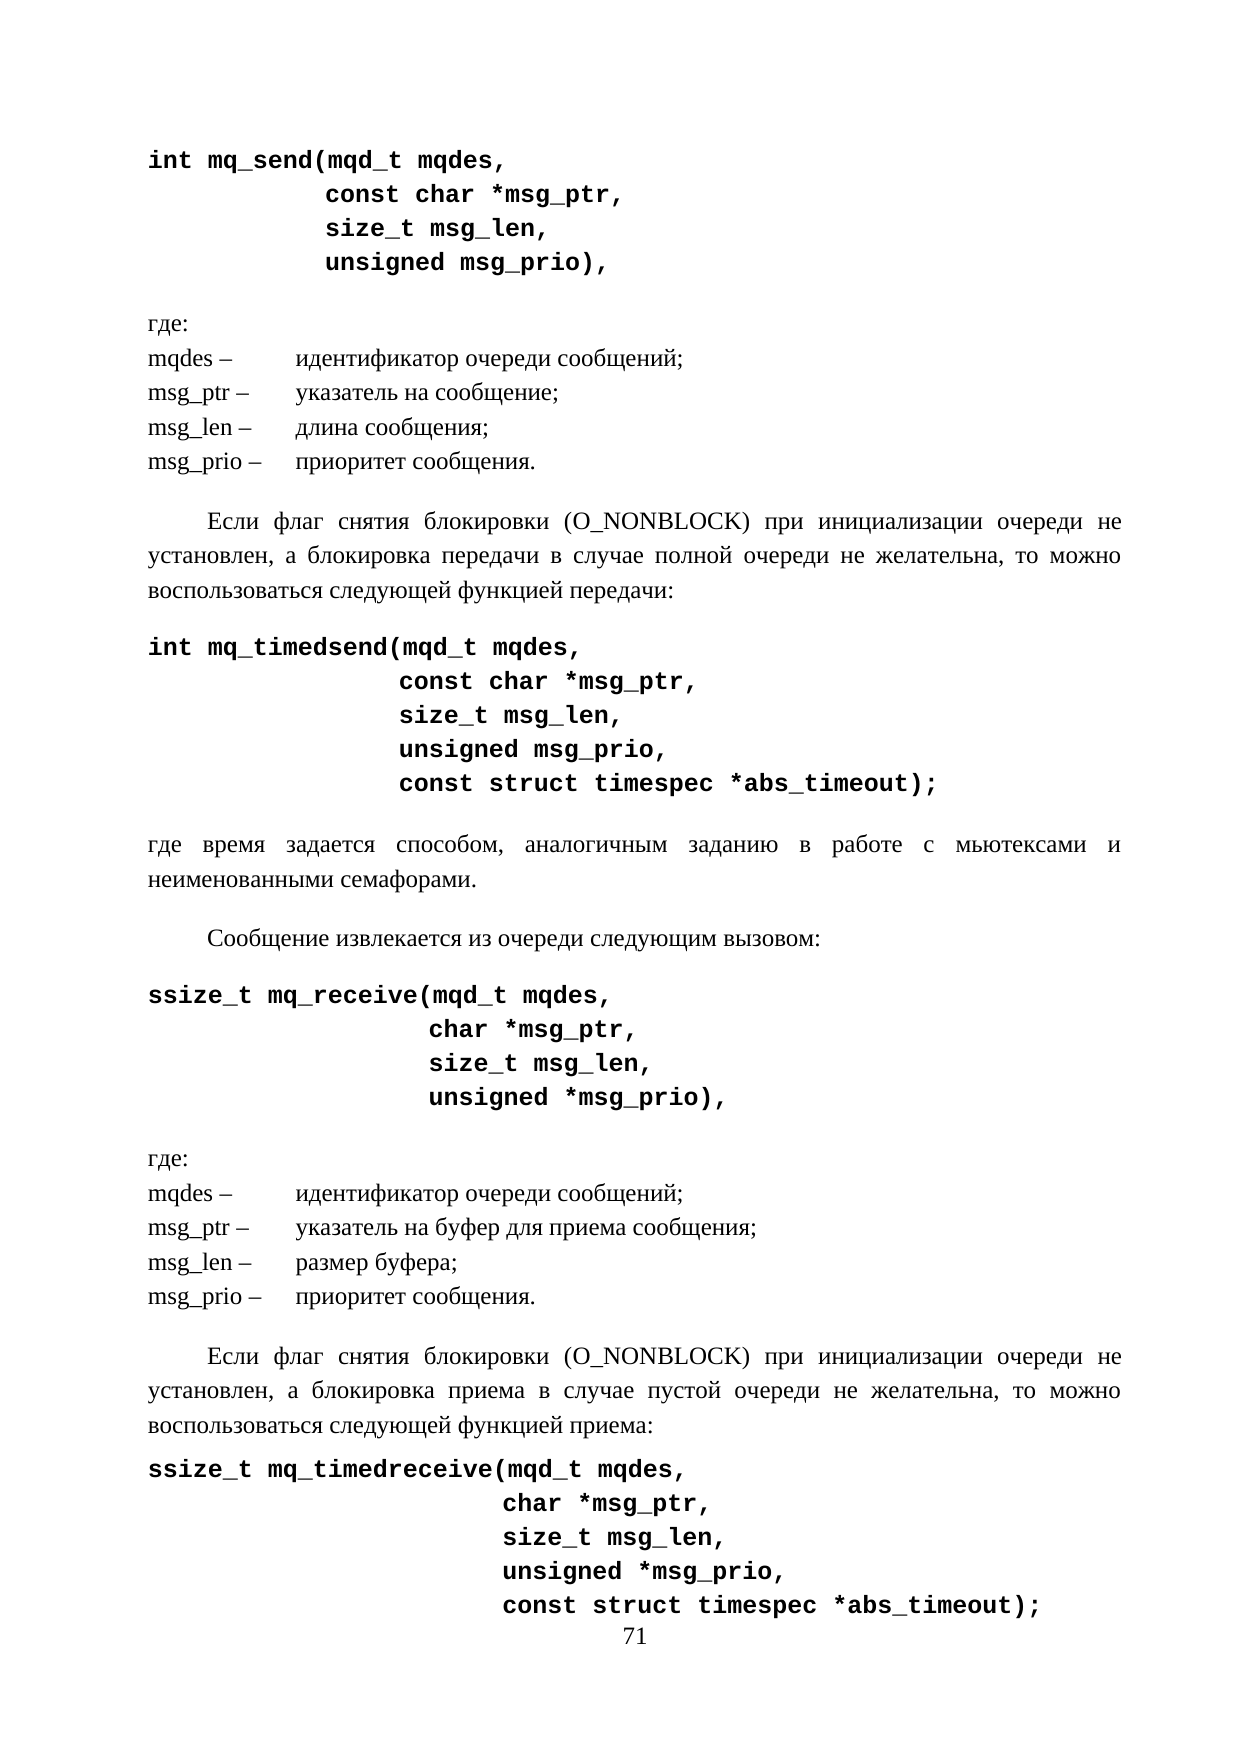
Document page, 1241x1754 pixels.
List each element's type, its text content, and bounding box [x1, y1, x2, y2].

text msg_len – размер буфера; [148, 1247, 1122, 1276]
text int mq_send(mqd_t mqdes, [148, 148, 1122, 176]
text msg_ptr – указатель на сообщение; [148, 377, 1122, 406]
text unsigned *msg_prio), [148, 1084, 1122, 1113]
text mqdes – идентификатор очереди сообщений; [148, 1178, 1122, 1207]
text size_t msg_len, [148, 1051, 1122, 1079]
text ssize_t mq_timedreceive(mqd_t mqdes, [148, 1457, 1122, 1485]
text Если флаг снятия блокировки (O_NONBLOCK) при инициализации очереди не установлен, а блокировка передачи в случае полной очереди не желательна, то можно воспользоваться следующей функцией передачи: [148, 506, 1122, 604]
text char *msg_ptr, [148, 1017, 1122, 1045]
text ssize_t mq_receive(mqd_t mqdes, [148, 983, 1122, 1011]
text size_t msg_len, [148, 702, 1122, 731]
text size_t msg_len, [148, 216, 1122, 244]
text Если флаг снятия блокировки (O_NONBLOCK) при инициализации очереди не установлен, а блокировка приема в случае пустой очереди не желательна, то можно воспользоваться следующей функцией приема: [148, 1341, 1122, 1438]
text Сообщение извлекается из очереди следующим вызовом: [148, 923, 1122, 952]
text char *msg_ptr, [148, 1491, 1122, 1519]
text msg_prio – приоритет сообщения. [148, 1281, 1122, 1310]
text где: [148, 1143, 1122, 1172]
text где: [148, 308, 1122, 337]
text const char *msg_ptr, [148, 182, 1122, 210]
text где время задается способом, аналогичным заданию в работе с мьютексами и неименованными семафорами. [148, 829, 1122, 892]
text size_t msg_len, [148, 1525, 1122, 1553]
text int mq_timedsend(mqd_t mqdes, [148, 634, 1122, 663]
text const struct timespec *abs_timeout); [148, 770, 1122, 798]
text unsigned *msg_prio, [148, 1559, 1122, 1587]
text unsigned msg_prio), [148, 249, 1122, 278]
text const struct timespec *abs_timeout); [148, 1593, 1122, 1621]
text msg_prio – приоритет сообщения. [148, 446, 1122, 475]
text unsigned msg_prio, [148, 736, 1122, 764]
text msg_ptr – указатель на буфер для приема сообщения; [148, 1212, 1122, 1241]
text mqdes – идентификатор очереди сообщений; [148, 343, 1122, 372]
text msg_len – длина сообщения; [148, 412, 1122, 441]
text const char *msg_ptr, [148, 668, 1122, 697]
